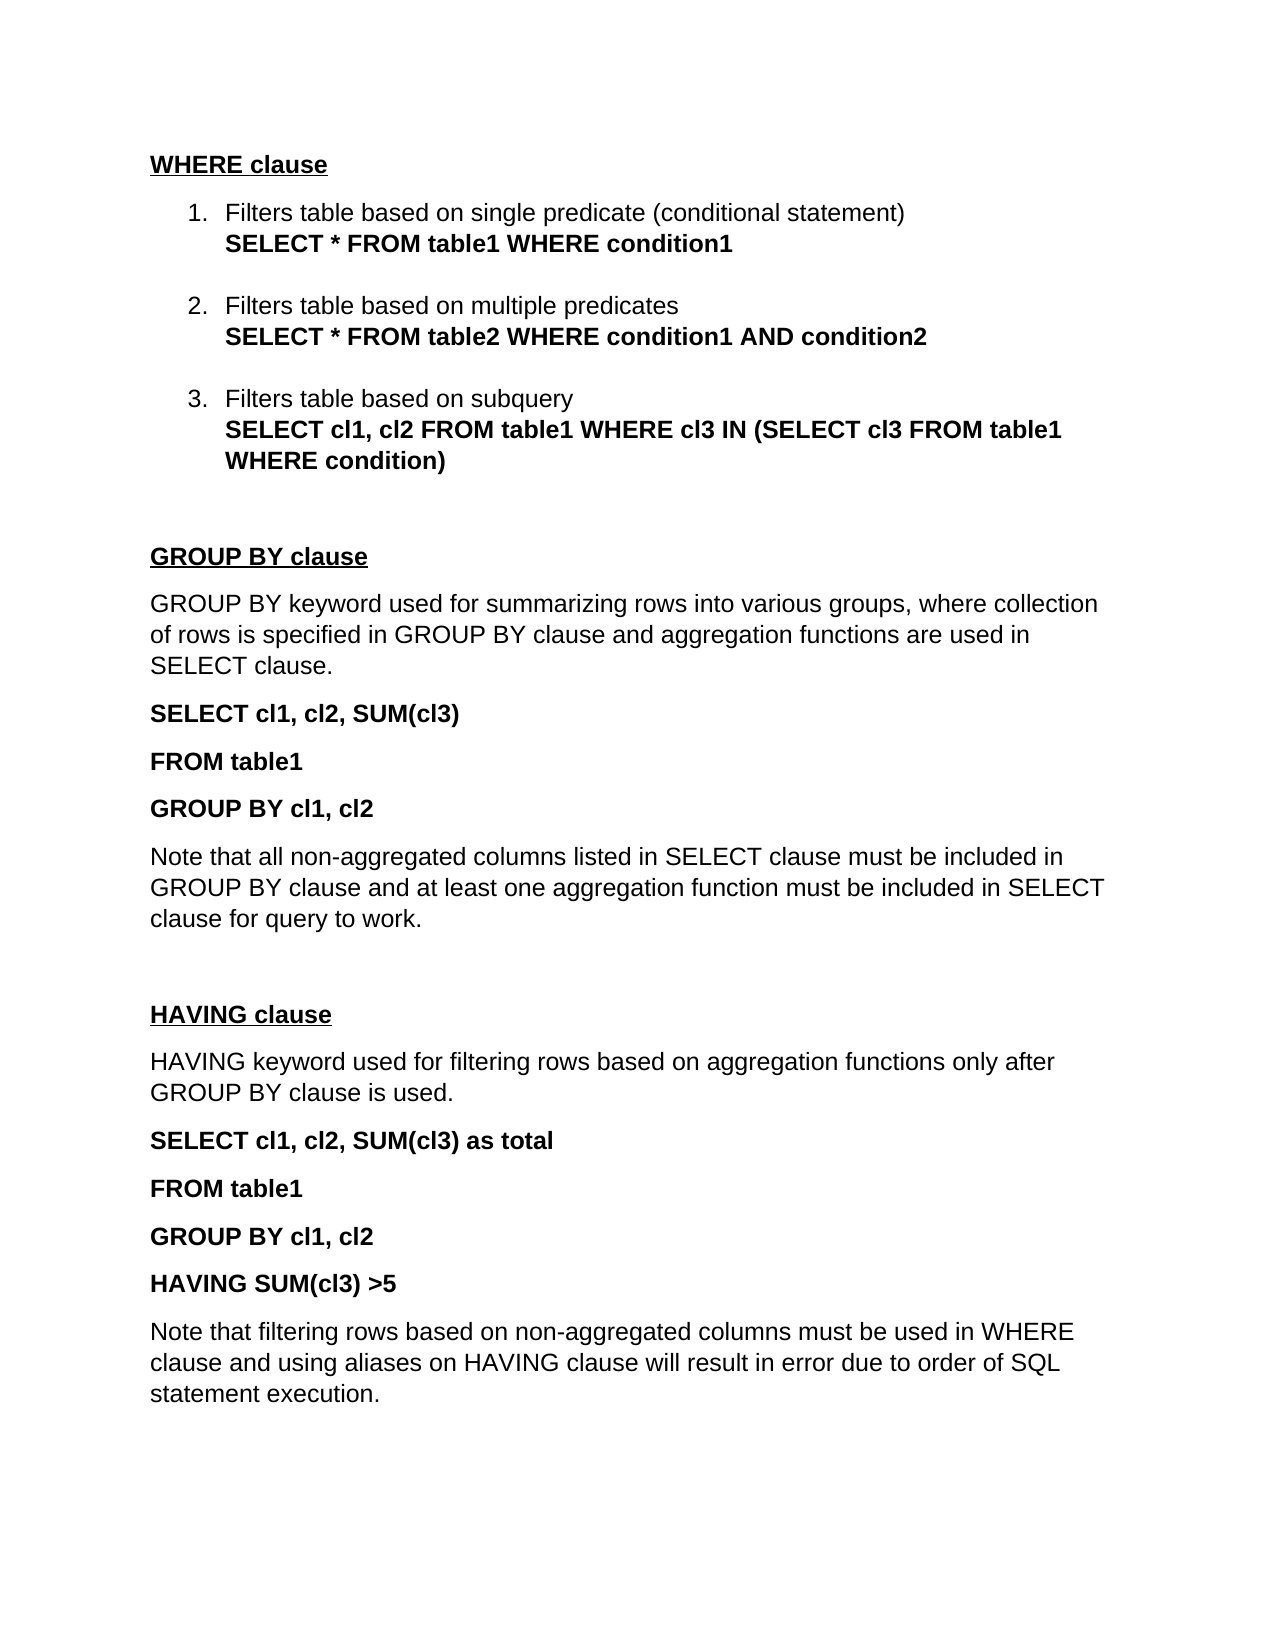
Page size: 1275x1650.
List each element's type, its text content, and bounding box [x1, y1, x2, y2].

text Note that all non-aggregated columns listed in SELECT clause must be included in GROUP BY clause and at least one aggregation function must be included in SELECT clause for query to work. [150, 842, 1125, 933]
list SELECT * FROM table1 WHERE condition1 [225, 229, 1125, 257]
text GROUP BY cl1, cl2 [150, 1221, 1125, 1250]
text SELECT cl1, cl2, SUM(cl3) as total [150, 1126, 1125, 1155]
text FROM table1 [150, 1174, 1125, 1202]
text SELECT cl1, cl2, SUM(cl3) [150, 699, 1125, 728]
list Filters table based on subquery [187, 384, 1125, 413]
text WHERE clause [150, 150, 1125, 179]
text HAVING keyword used for filtering rows based on aggregation functions only after GROUP BY clause is used. [150, 1047, 1125, 1107]
list Filters table based on single predicate (conditional statement) [187, 198, 1125, 226]
text HAVING clause [150, 999, 1125, 1028]
list SELECT cl1, cl2 FROM table1 WHERE cl3 IN (SELECT cl3 FROM table1 WHERE condition) [225, 415, 1125, 475]
list SELECT * FROM table2 WHERE condition1 AND condition2 [225, 322, 1125, 351]
text GROUP BY keyword used for summarizing rows into various groups, where collection of rows is specified in GROUP BY clause and aggregation functions are used in SELECT clause. [150, 589, 1125, 680]
list Filters table based on multiple predicates [187, 291, 1125, 319]
text FROM table1 [150, 747, 1125, 775]
text GROUP BY clause [150, 541, 1125, 570]
text HAVING SUM(cl3) >5 [150, 1269, 1125, 1298]
text GROUP BY cl1, cl2 [150, 794, 1125, 823]
